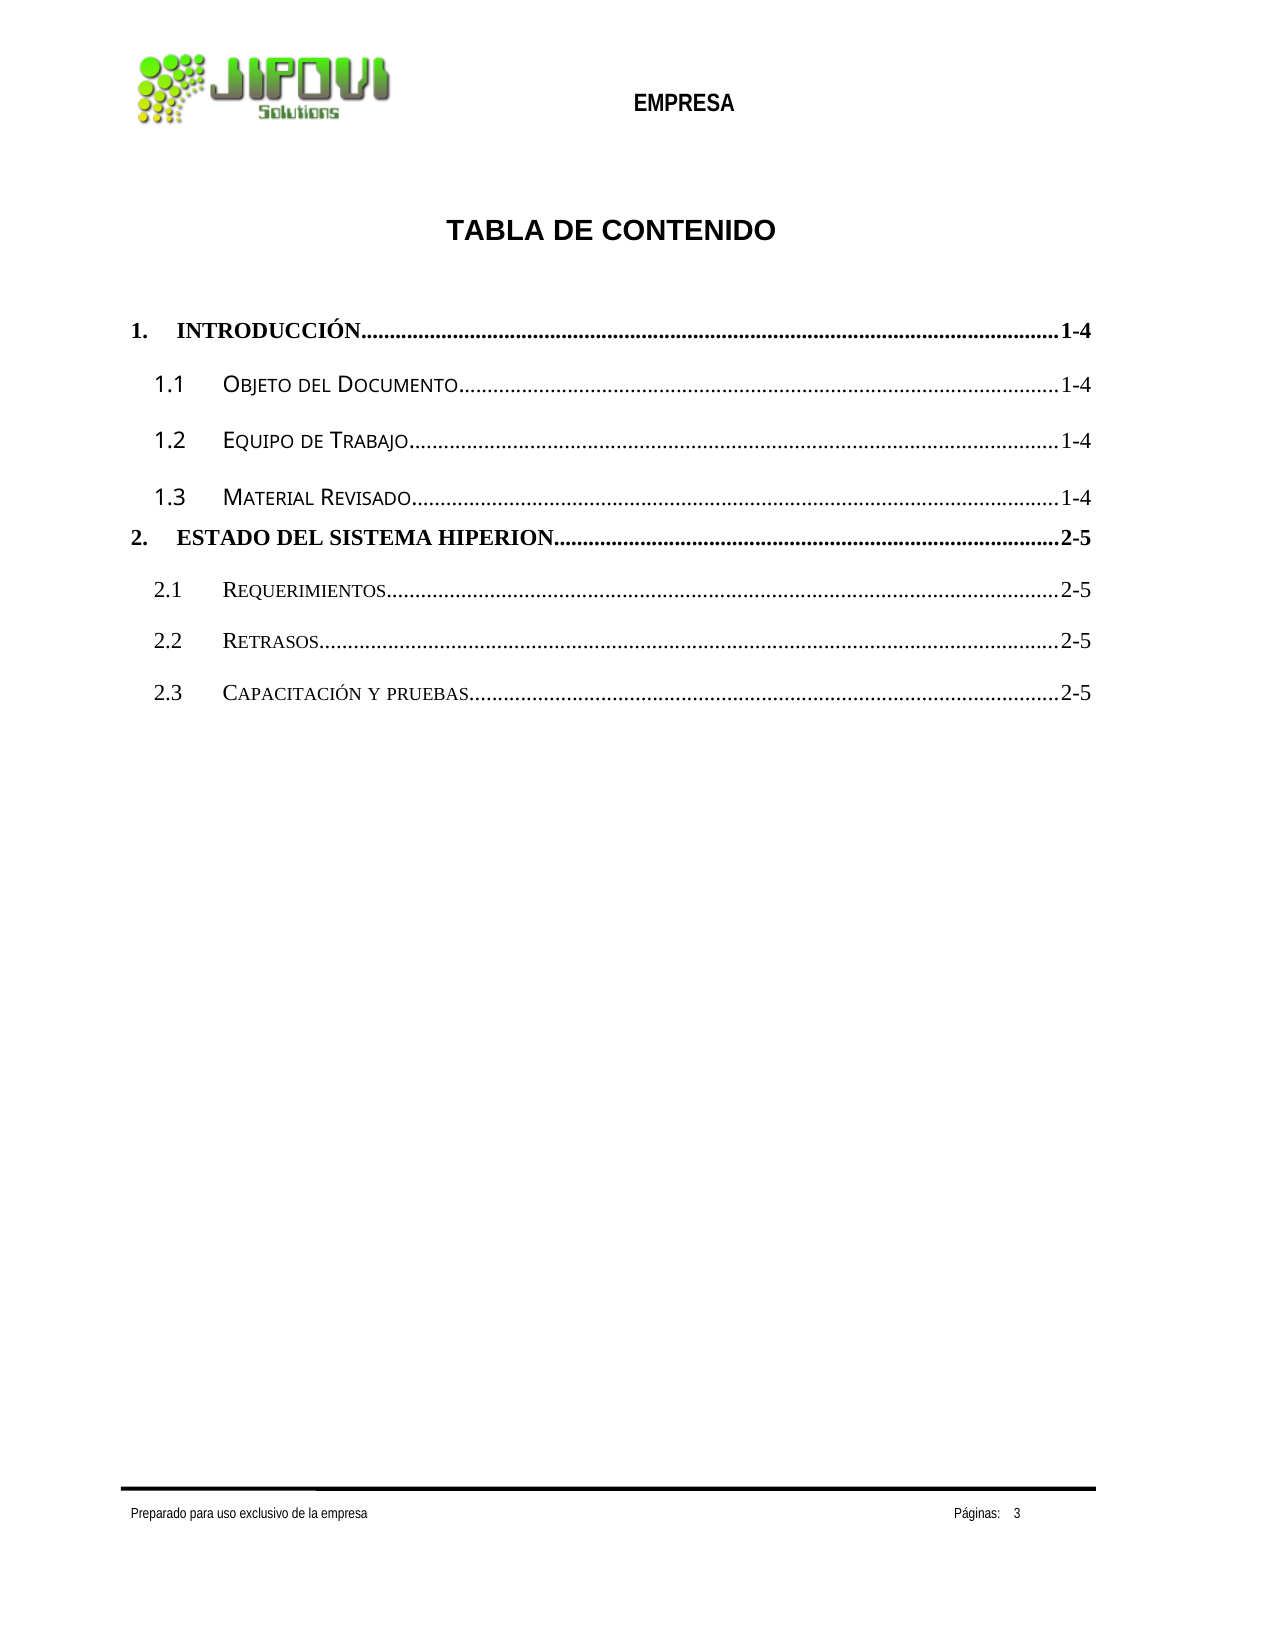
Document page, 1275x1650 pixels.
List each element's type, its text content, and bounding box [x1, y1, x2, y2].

picture [131, 47, 394, 128]
text TABLA DE CONTENIDO [131, 213, 1092, 247]
text 2. Estado del Sistema HIPERION 2-5 [131, 524, 1092, 551]
text 2.1 Requerimientos 2-5 [153, 576, 1092, 602]
text 1.3 Material Revisado. 1-4 [153, 481, 1092, 512]
text 2.3 Capacitación y pruebas 2-5 [153, 678, 1092, 705]
text 1.2 Equipo de Trabajo. 1-4 [153, 424, 1092, 456]
text 2.2 Retrasos 2-5 [153, 627, 1092, 653]
text 1. INTRODUCCIÓN 1-4 [131, 317, 1092, 343]
text 1.1 Objeto del Documento. 1-4 [153, 368, 1092, 399]
